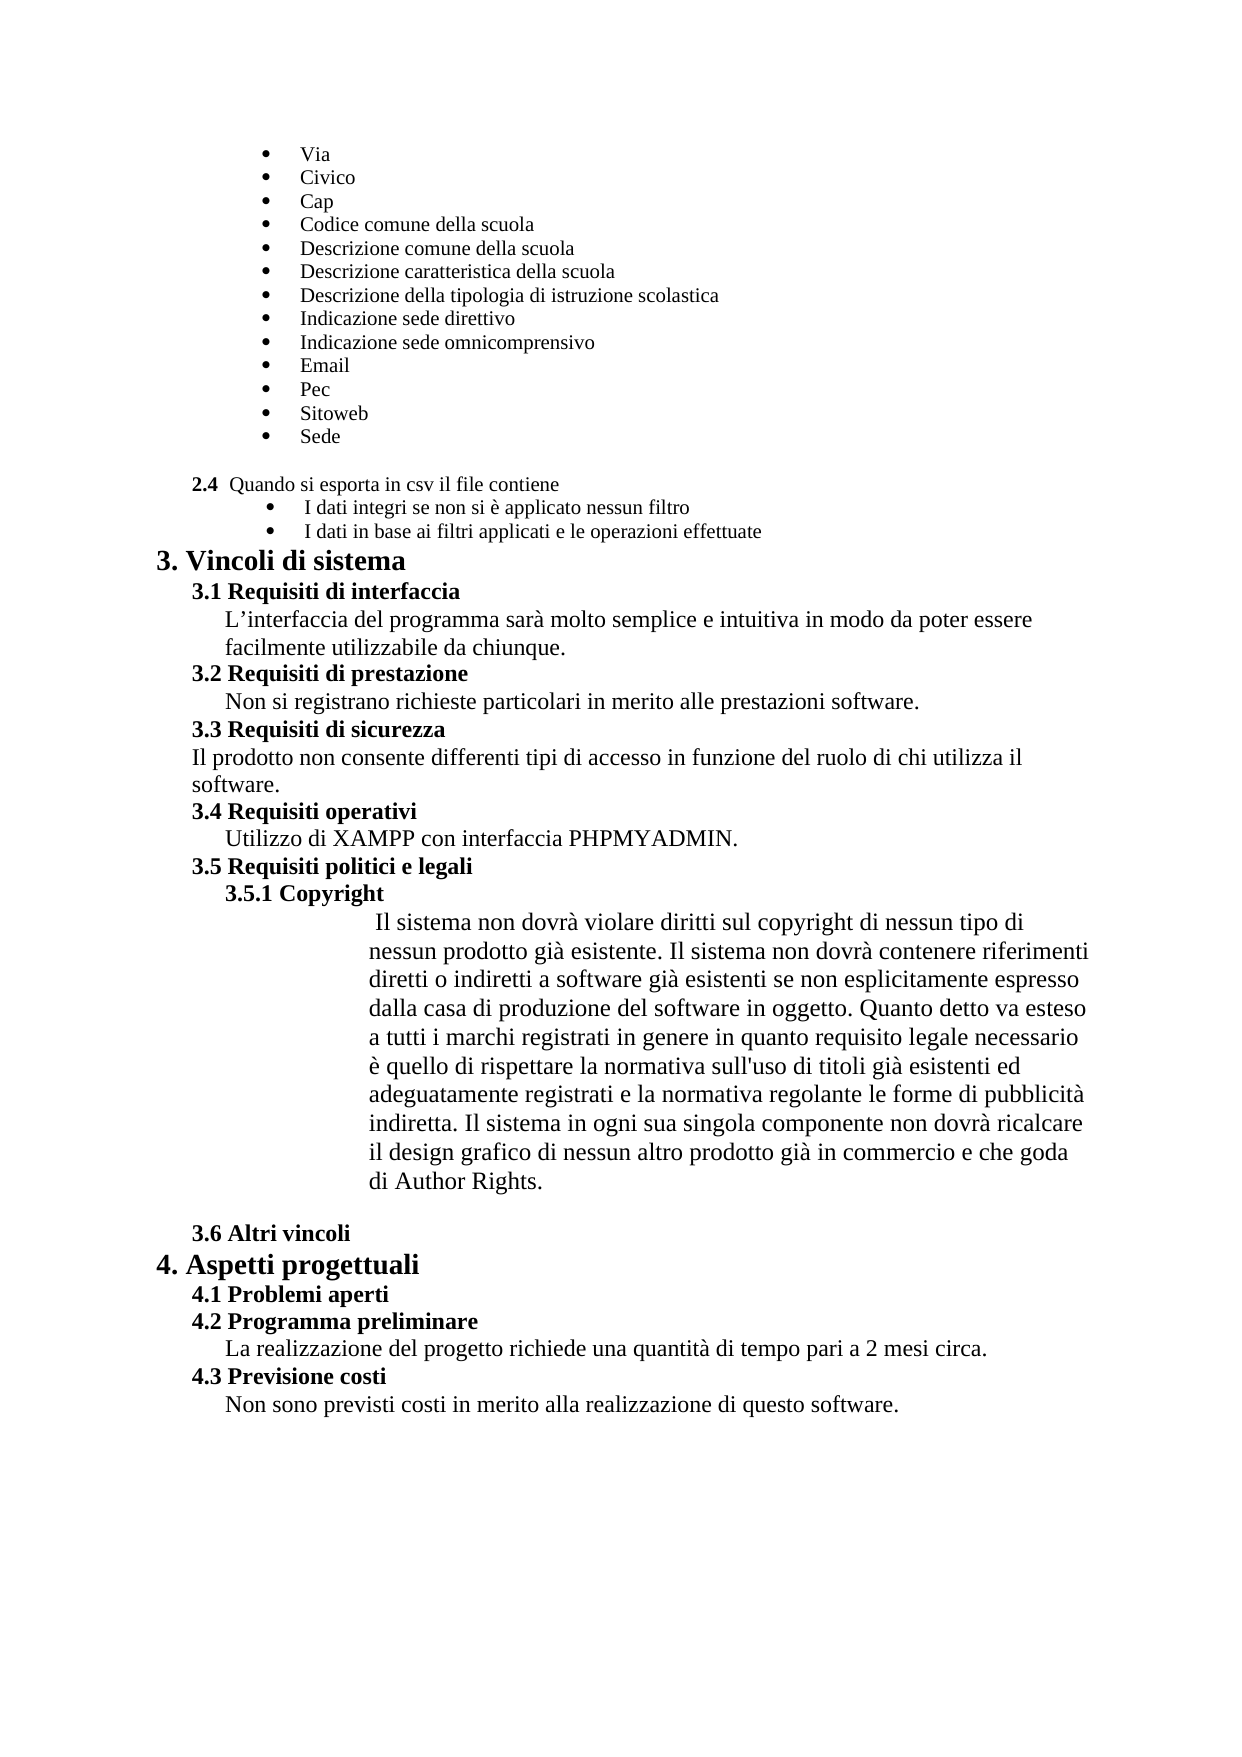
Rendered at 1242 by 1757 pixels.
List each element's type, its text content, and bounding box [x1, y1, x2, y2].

text 3.5.1 Copyright [192, 879, 1092, 907]
list Indicazione sede direttivo [262, 307, 1092, 331]
list Codice comune della scuola [262, 213, 1092, 236]
text 4.1 Problemi aperti [192, 1280, 1092, 1308]
text Il sistema non dovrà violare diritti sul copyright di nessun tipo di nessun prodotto già esistente. Il sistema non dovrà contenere riferimenti diretti o indiretti a software già esistenti se non esplicitamente espresso dalla casa di produzione del software in oggetto. Quanto detto va esteso a tutti i marchi registrati in genere in quanto requisito legale necessario è quello di rispettare la normativa sull'uso di titoli già esistenti ed adeguatamente registrati e la normativa regolante le forme di pubblicità indiretta. Il sistema in ogni sua singola componente non dovrà ricalcare il design grafico di nessun altro prodotto già in commercio e che goda di Author Rights. [369, 907, 1092, 1194]
list Civico [262, 166, 1092, 189]
list Sitoweb [262, 401, 1092, 425]
list Cap [262, 189, 1092, 213]
text Non sono previsti costi in merito alla realizzazione di questo software. [150, 1389, 1092, 1417]
list Quando si esporta in csv il file contiene [192, 472, 1092, 496]
list Pec [262, 378, 1092, 401]
text 3.1 Requisiti di interfaccia [192, 577, 1092, 605]
text 3. Vincoli di sistema [156, 543, 1092, 577]
list Indicazione sede omnicomprensivo [262, 331, 1092, 354]
text 4.3 Previsione costi [192, 1362, 1092, 1389]
list Descrizione comune della scuola [262, 236, 1092, 260]
list Sede [262, 425, 1092, 448]
list Via [262, 142, 1092, 166]
list I dati integri se non si è applicato nessun filtro [267, 496, 1092, 519]
list Descrizione caratteristica della scuola [262, 260, 1092, 283]
text L’interfaccia del programma sarà molto semplice e intuitiva in modo da poter essere facilmente utilizzabile da chiunque. [224, 605, 1092, 660]
text 3.6 Altri vincoli [192, 1219, 1092, 1247]
list Descrizione della tipologia di istruzione scolastica [262, 283, 1092, 307]
text 3.3 Requisiti di sicurezza [192, 715, 1092, 742]
text 3.5 Requisiti politici e legali [192, 852, 1092, 879]
list I dati in base ai filtri applicati e le operazioni effettuate [267, 519, 1092, 543]
text 4. Aspetti progettuali [156, 1247, 1092, 1280]
text Il prodotto non consente differenti tipi di accesso in funzione del ruolo di chi utilizza il software. [192, 742, 1092, 798]
text 3.4 Requisiti operativi [192, 798, 1092, 825]
text Non si registrano richieste particolari in merito alle prestazioni software. [150, 687, 1092, 715]
text La realizzazione del progetto richiede una quantità di tempo pari a 2 mesi circa. [192, 1335, 1092, 1362]
list Email [262, 354, 1092, 378]
text Utilizzo di XAMPP con interfaccia PHPMYADMIN. [192, 825, 1092, 852]
text 3.2 Requisiti di prestazione [192, 660, 1092, 687]
text 4.2 Programma preliminare [192, 1308, 1092, 1335]
